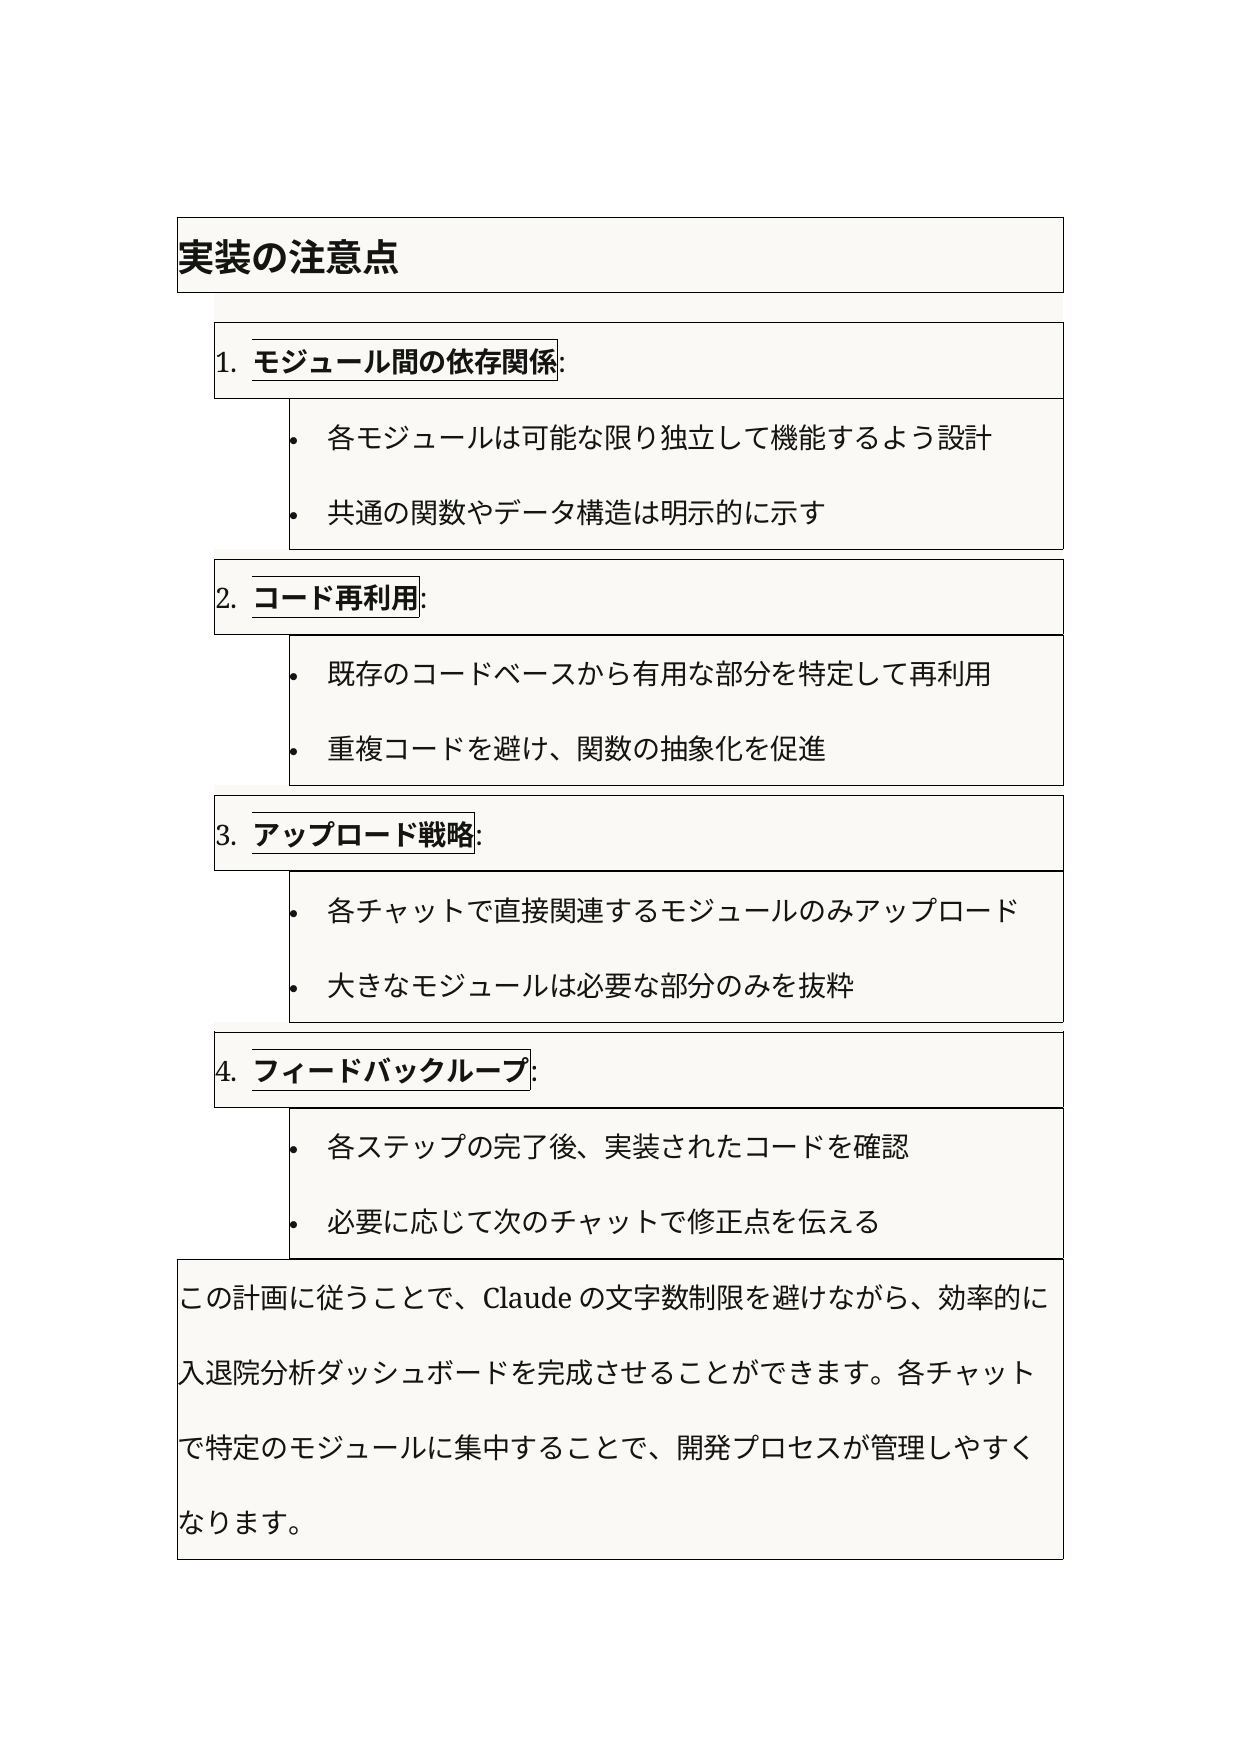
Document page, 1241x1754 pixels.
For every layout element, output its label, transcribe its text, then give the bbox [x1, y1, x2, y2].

list コード再利用: [215, 560, 1063, 634]
list 必要に応じて次のチャットで修正点を伝える [290, 1182, 1063, 1258]
list 各ステップの完了後、実装されたコードを確認 [290, 1109, 1063, 1182]
text この計画に従うことで、Claudeの文字数制限を避けながら、効率的に入退院分析ダッシュボードを完成させることができます。各チャットで特定のモジュールに集中することで、開発プロセスが管理しやすくなります。 [178, 1260, 1063, 1559]
list 既存のコードベースから有用な部分を特定して再利用 [290, 636, 1063, 709]
list 重複コードを避け、関数の抽象化を促進 [290, 709, 1063, 785]
list アップロード戦略: [215, 796, 1063, 870]
list フィードバックループ: [215, 1033, 1063, 1107]
text 実装の注意点 [178, 218, 1063, 292]
list 各チャットで直接関連するモジュールのみアップロード [290, 872, 1063, 946]
list 大きなモジュールは必要な部分のみを抜粋 [290, 946, 1063, 1022]
list モジュール間の依存関係: [215, 323, 1063, 398]
list 各モジュールは可能な限り独立して機能するよう設計 [290, 399, 1063, 473]
list 共通の関数やデータ構造は明示的に示す [290, 473, 1063, 549]
